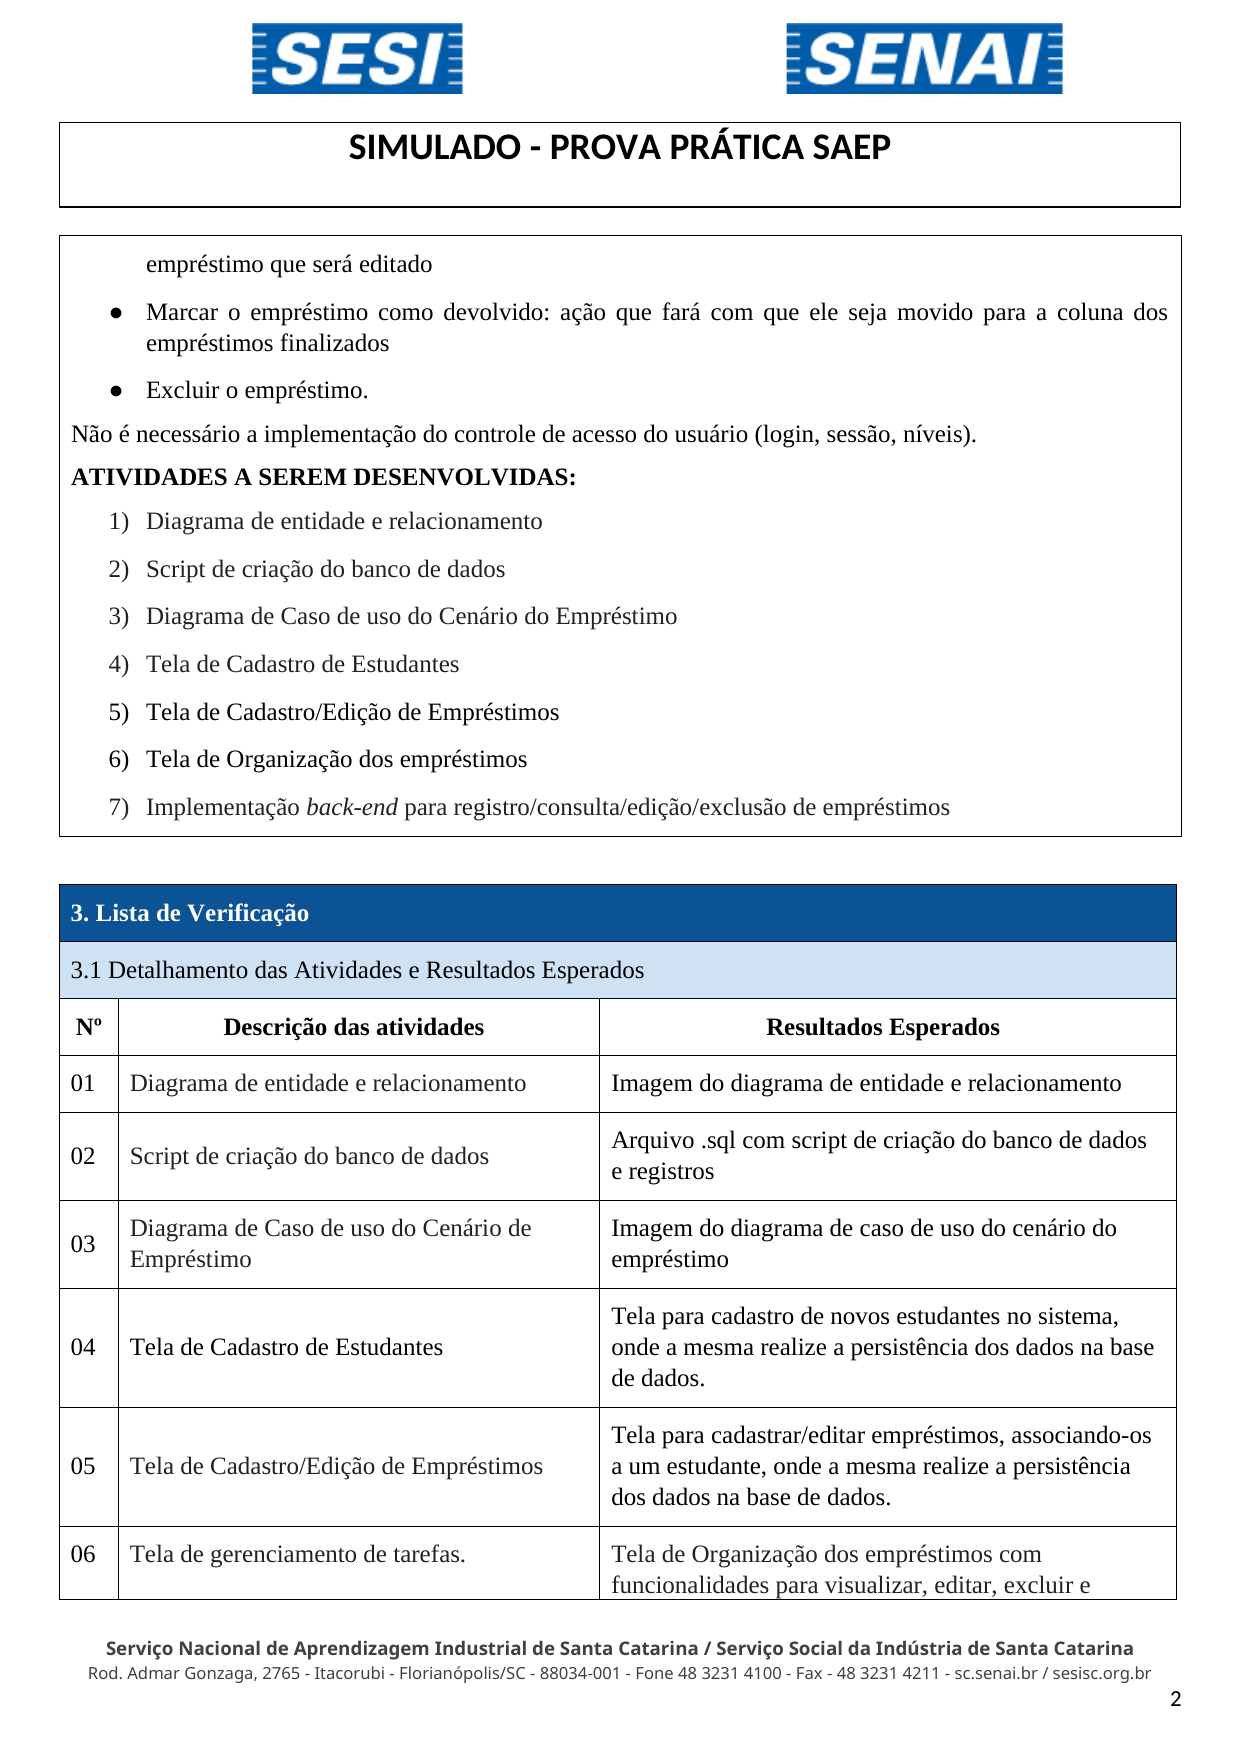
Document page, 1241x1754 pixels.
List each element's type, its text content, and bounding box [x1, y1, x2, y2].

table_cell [119, 1527, 599, 1599]
table_cell 04 [60, 1289, 118, 1407]
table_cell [600, 1527, 1176, 1599]
table_cell Tela de Cadastro de Estudantes [119, 1289, 599, 1407]
table_cell Imagem do diagrama de entidade e relacionamento [600, 1056, 1176, 1112]
table_cell Arquivo .sql com script de criação do banco de dados e registros [600, 1113, 1176, 1200]
table_cell Tela de Cadastro/Edição de Empréstimos [119, 1408, 599, 1526]
table_cell 05 [60, 1408, 118, 1526]
table_cell 01 [60, 1056, 118, 1112]
table_cell Diagrama de Caso de uso do Cenário de Empréstimo [119, 1201, 599, 1288]
table_header 3. Lista de Verificação [60, 885, 1176, 941]
table_cell Diagrama de entidade e relacionamento [119, 1056, 599, 1112]
table_cell 06 [60, 1527, 118, 1599]
table_cell Imagem do diagrama de caso de uso do cenário do empréstimo [600, 1201, 1176, 1288]
table_cell 03 [60, 1201, 118, 1288]
table_cell Resultados Esperados [600, 999, 1176, 1055]
table_cell 3.1 Detalhamento das Atividades e Resultados Esperados [60, 942, 1176, 998]
table_cell Nº [60, 999, 118, 1055]
picture [252, 23, 464, 94]
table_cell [60, 236, 1181, 836]
table_cell 02 [60, 1113, 118, 1200]
table_cell Tela para cadastro de novos estudantes no sistema, onde a mesma realize a persistência dos dados na base de dados. [600, 1289, 1176, 1407]
picture [786, 23, 1064, 94]
table_cell Descrição das atividades [119, 999, 599, 1055]
table_cell Script de criação do banco de dados [119, 1113, 599, 1200]
table_cell Tela para cadastrar/editar empréstimos, associando-os a um estudante, onde a mesma realize a persistência dos dados na base de dados. [600, 1408, 1176, 1526]
